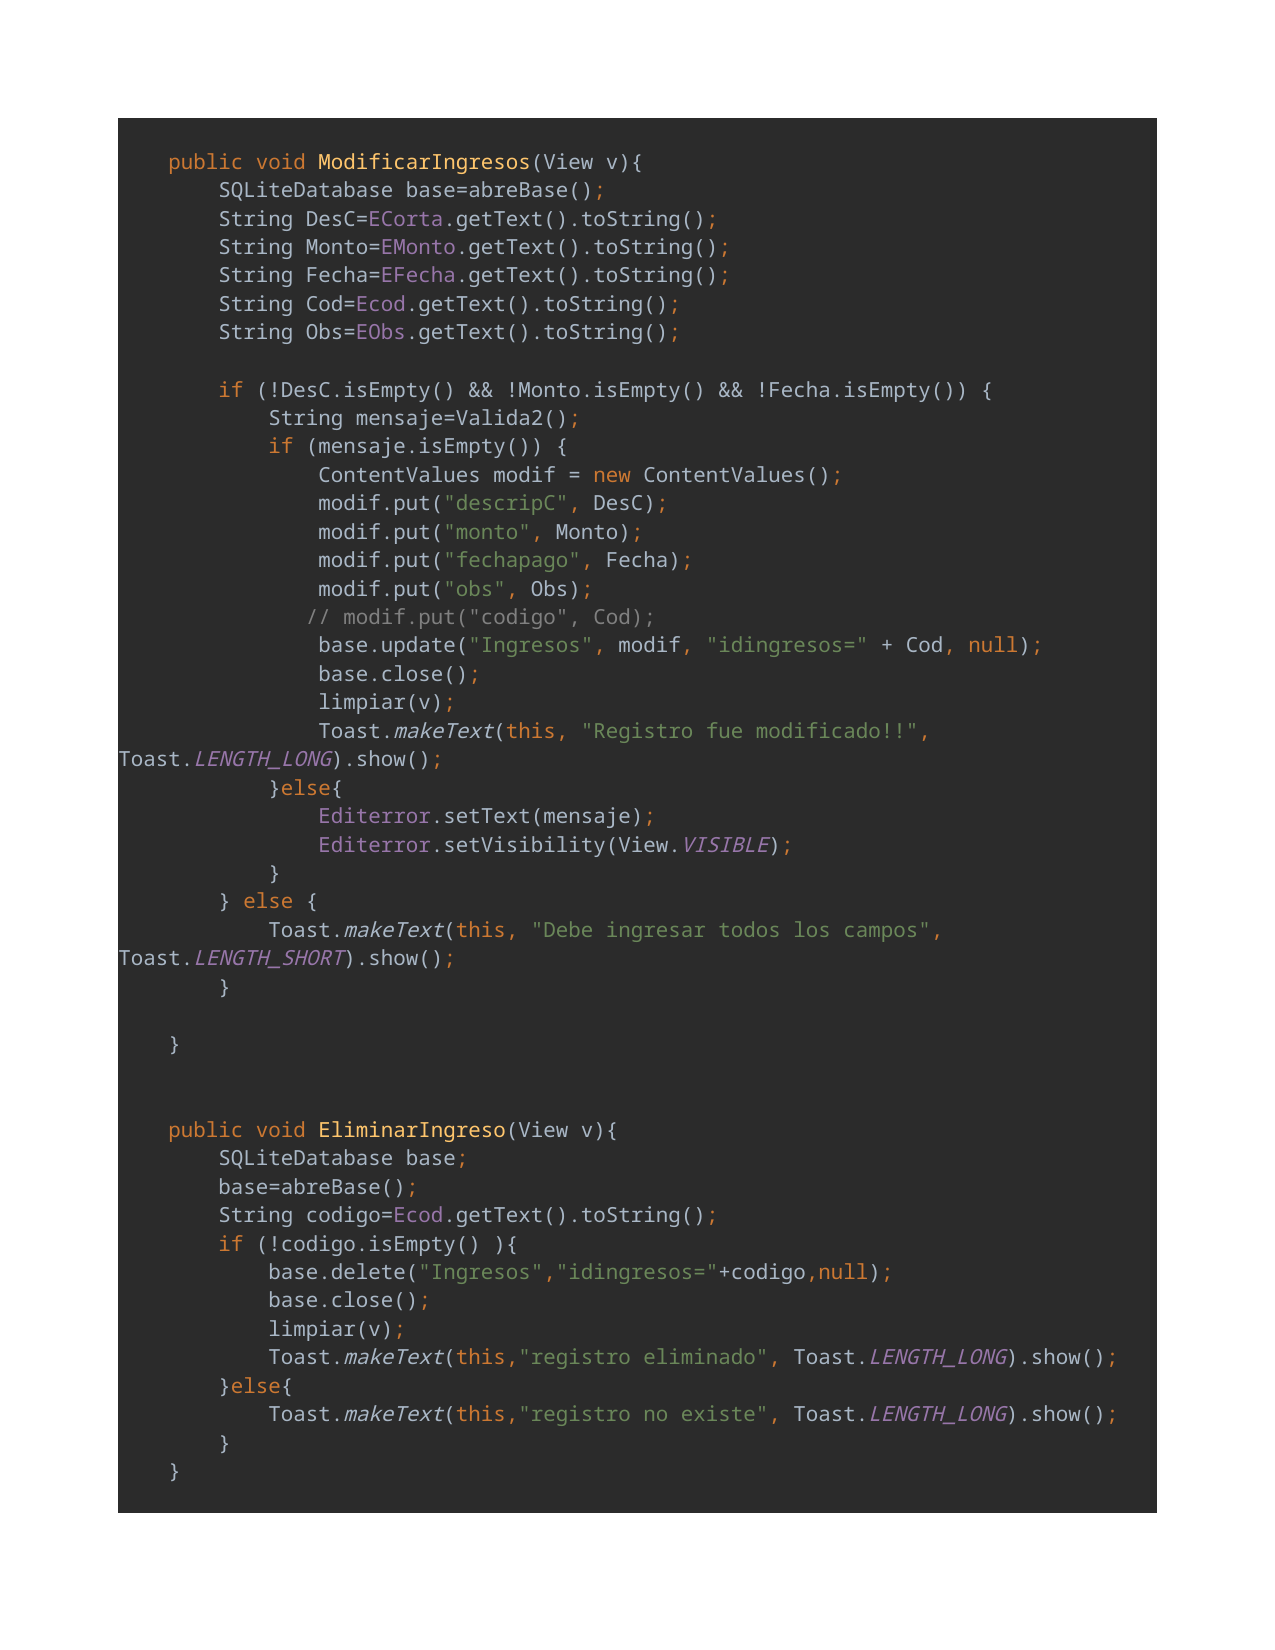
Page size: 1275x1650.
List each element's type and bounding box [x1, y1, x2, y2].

text [118, 118, 1157, 1513]
